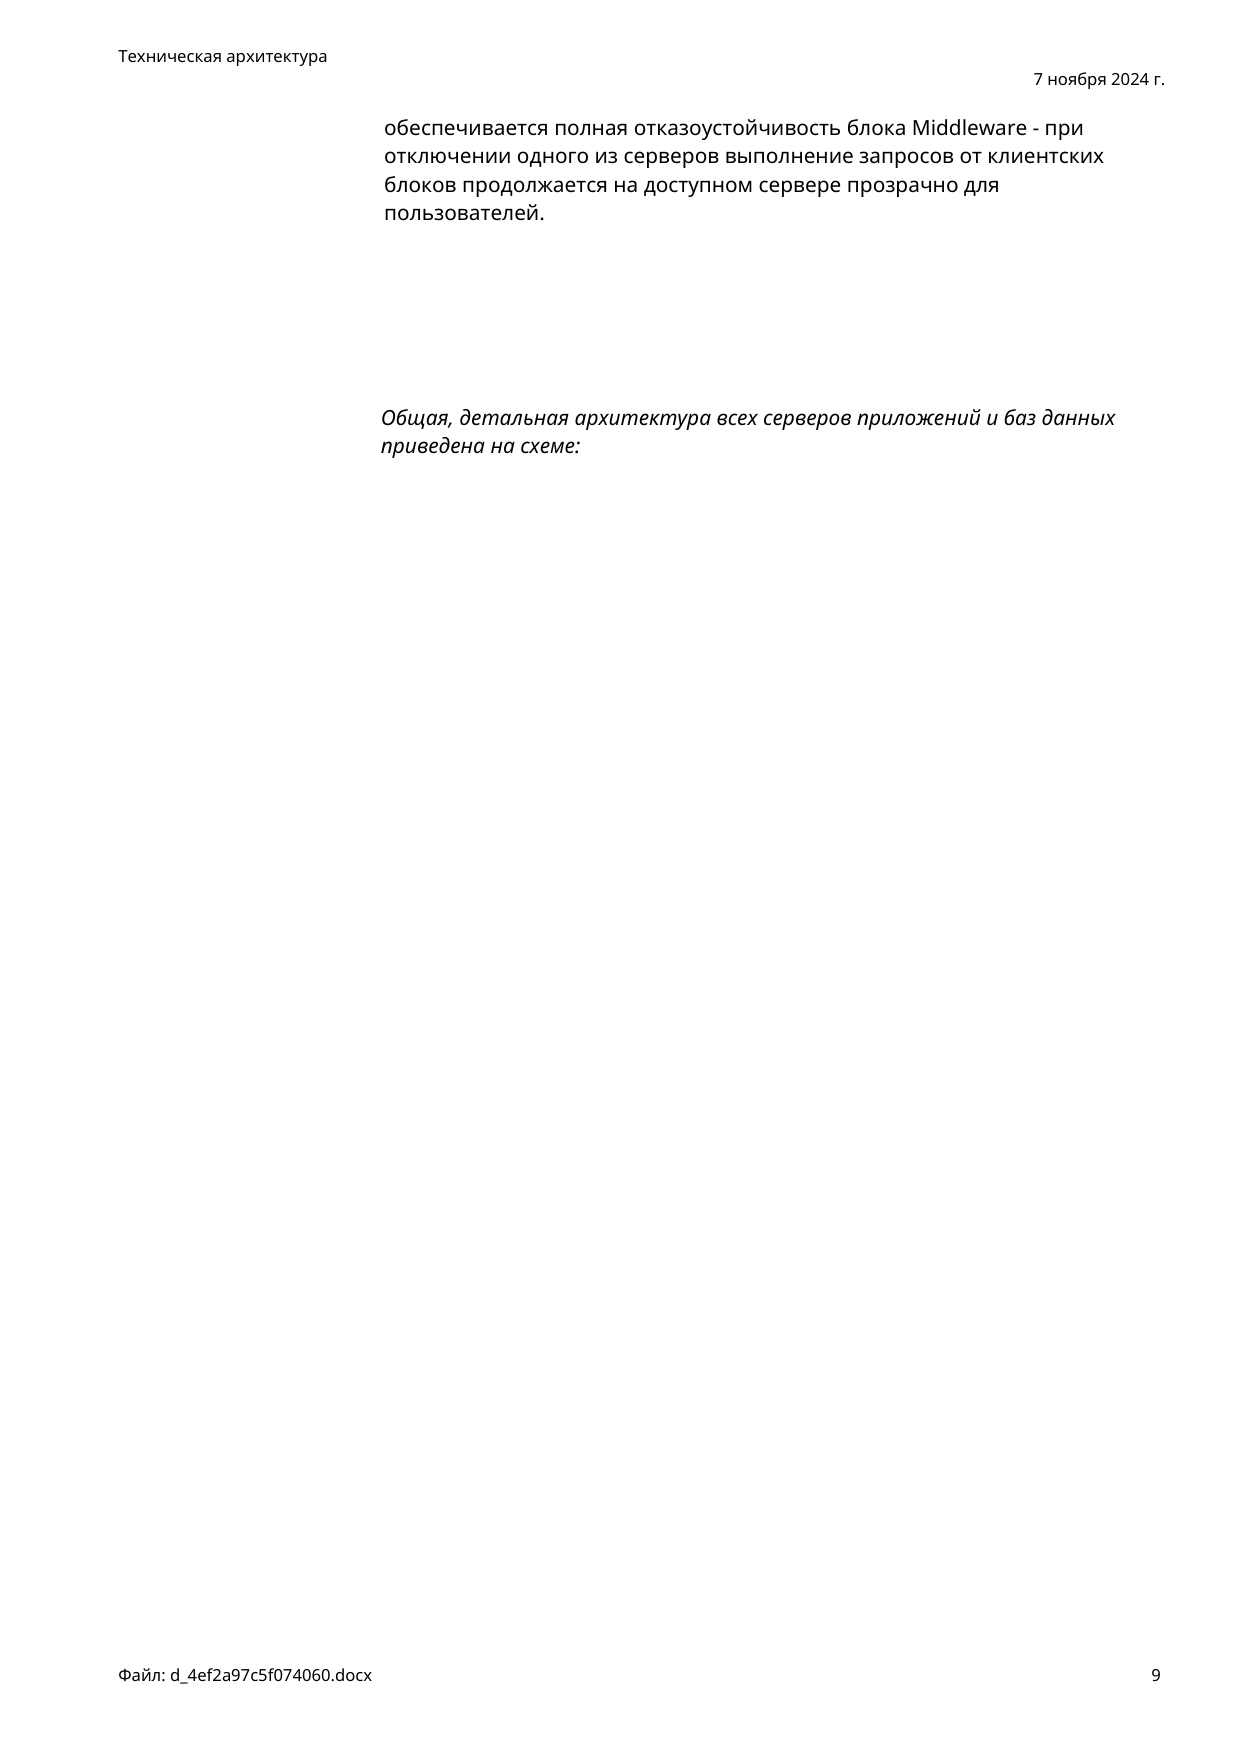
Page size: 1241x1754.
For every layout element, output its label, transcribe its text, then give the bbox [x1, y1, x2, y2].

text Общая, детальная архитектура всех серверов приложений и баз данных приведена на схеме: [381, 403, 1165, 460]
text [384, 113, 1165, 227]
